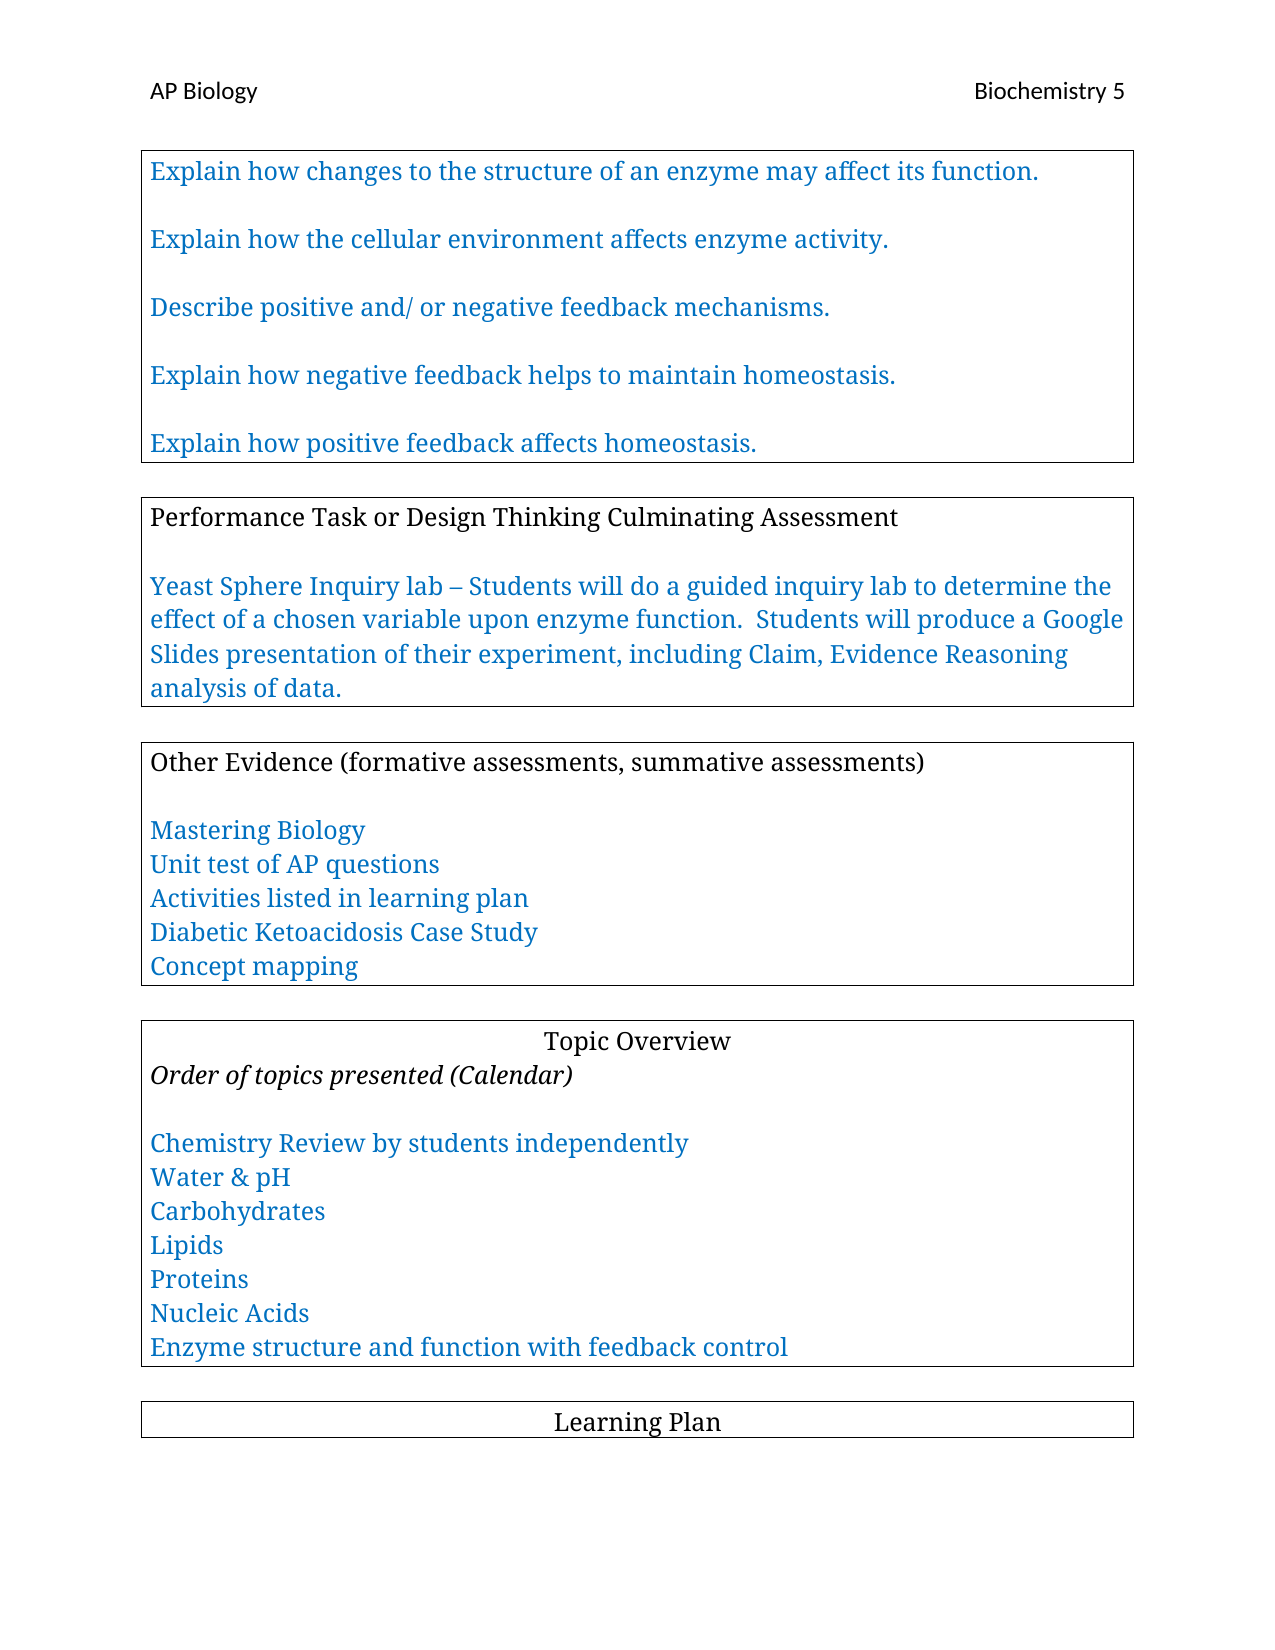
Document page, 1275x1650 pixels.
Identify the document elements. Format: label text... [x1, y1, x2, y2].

text Enzyme structure and function with feedback control [142, 1327, 1133, 1366]
text Performance Task or Design Thinking Culminating Assessment [142, 498, 1133, 534]
text Topic Overview [142, 1021, 1133, 1057]
text Order of topics presented (Calendar) [150, 1057, 1125, 1092]
text Proteins [150, 1262, 1125, 1296]
text Concept mapping [142, 946, 1133, 985]
text Mastering Biology [150, 813, 1125, 847]
text Activities listed in learning plan [150, 881, 1125, 915]
text Yeast Sphere Inquiry lab – Students will do a guided inquiry lab to determine the effect of a chosen variable upon enzyme function. Students will produce a Google Slides presentation of their experiment, including Claim, Evidence Reasoning analysis of data. [142, 565, 1133, 706]
text Nucleic Acids [150, 1296, 1125, 1327]
text Learning Plan [142, 1402, 1133, 1437]
text Explain how changes to the structure of an enzyme may affect its function. [142, 151, 1133, 187]
text Water & pH [150, 1160, 1125, 1194]
text Carbohydrates [150, 1194, 1125, 1228]
text Other Evidence (formative assessments, summative assessments) [142, 743, 1133, 779]
text Diabetic Ketoacidosis Case Study [150, 915, 1125, 946]
text Lipids [150, 1228, 1125, 1262]
text Describe positive and/ or negative feedback mechanisms. [150, 289, 1125, 323]
text Explain how negative feedback helps to maintain homeostasis. [150, 357, 1125, 392]
text Explain how positive feedback affects homeostasis. [142, 422, 1133, 462]
text Chemistry Review by students independently [150, 1126, 1125, 1160]
text Explain how the cellular environment affects enzyme activity. [150, 221, 1125, 255]
text Unit test of AP questions [150, 847, 1125, 881]
